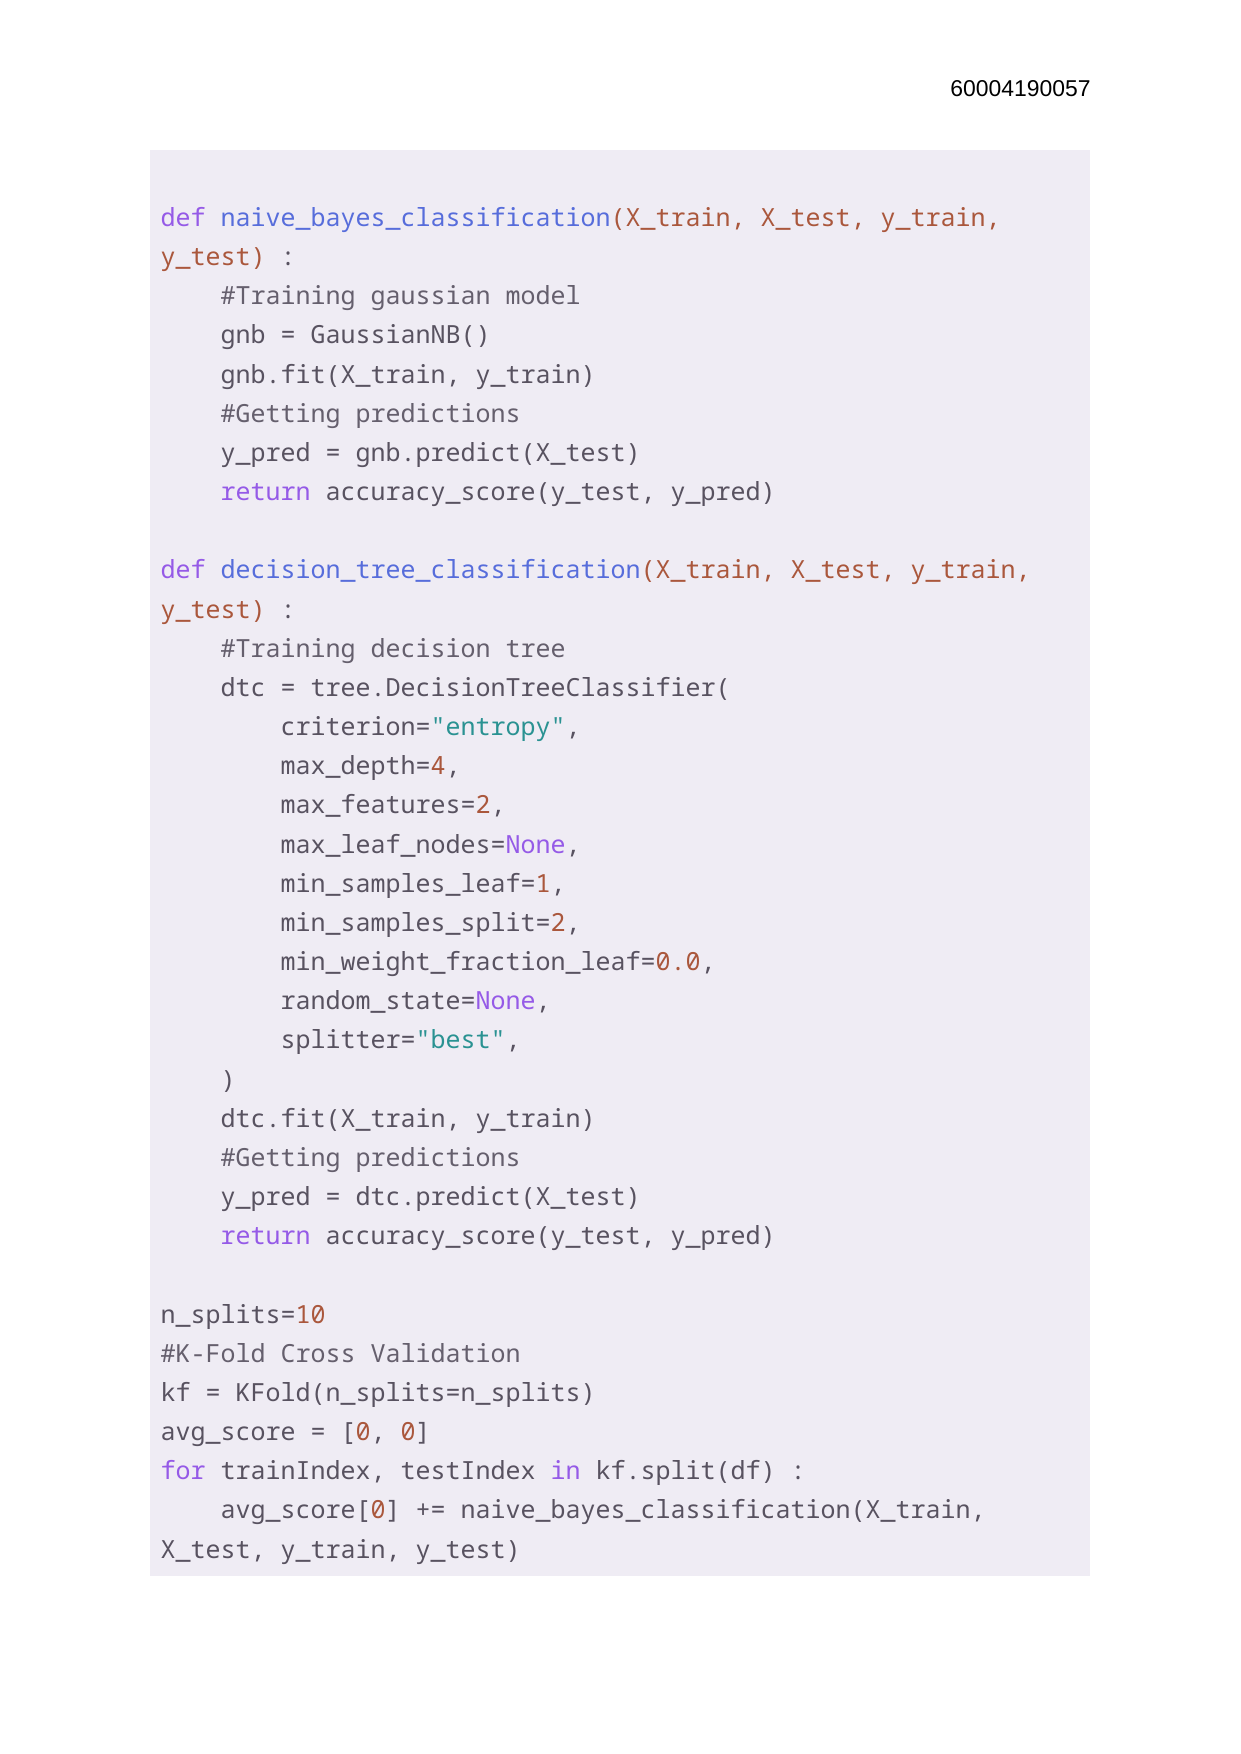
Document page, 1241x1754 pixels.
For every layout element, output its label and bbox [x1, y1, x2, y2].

table_header [150, 150, 1090, 1576]
